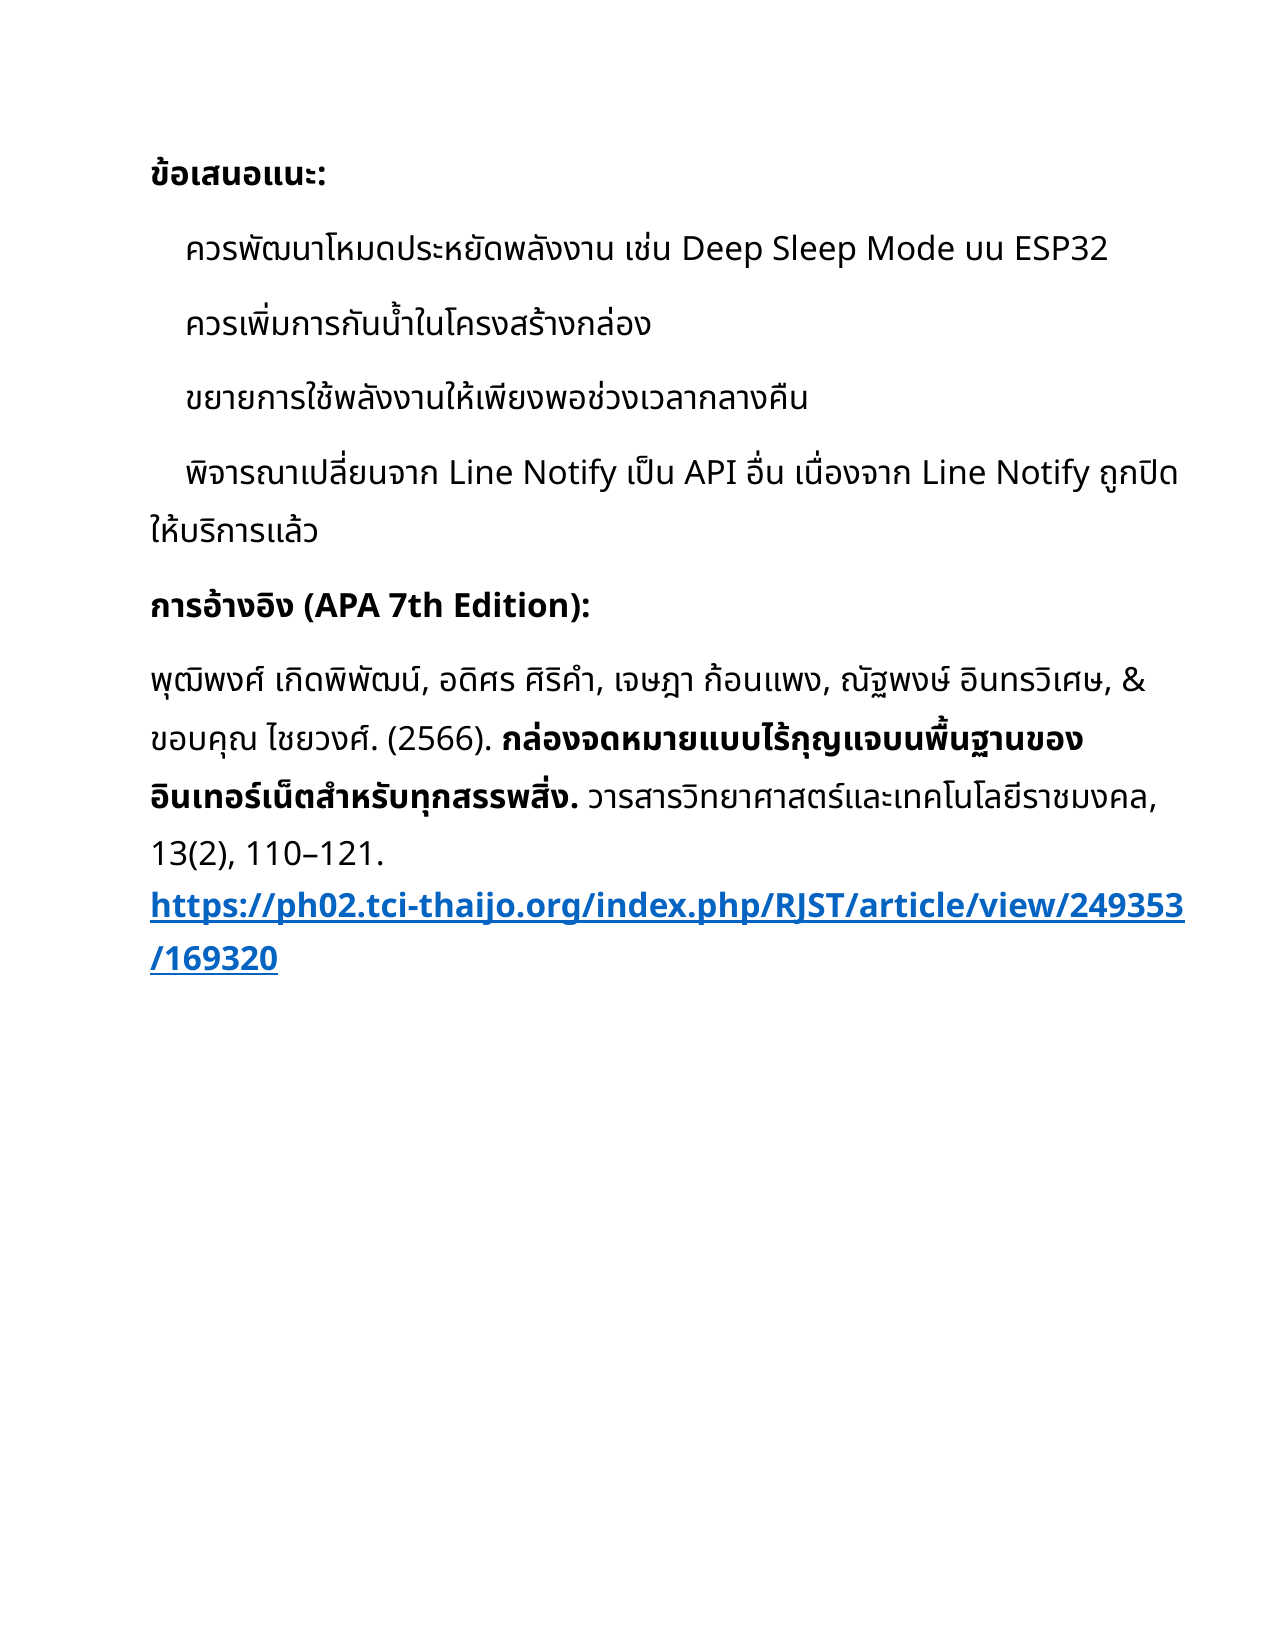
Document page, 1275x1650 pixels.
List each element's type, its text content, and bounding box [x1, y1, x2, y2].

text พิจารณาเปลี่ยนจาก Line Notify เป็น API อื่น เนื่องจาก Line Notify ถูกปิดให้บริการแล้ว [150, 449, 1191, 557]
text ควรเพิ่มการกันน้ำในโครงสร้างกล่อง [150, 299, 1191, 350]
text ข้อเสนอแนะ: [150, 150, 1191, 201]
text ขยายการใช้พลังงานให้เพียงพอช่วงเวลากลางคืน [150, 374, 1191, 424]
text พุฒิพงศ์ เกิดพิพัฒน์, อดิศร ศิริคำ, เจษฎา ก้อนแพง, ณัฐพงษ์ อินทรวิเศษ, & ขอบคุณ ไชยวงศ์. (2566). กล่องจดหมายแบบไร้กุญแจบนพื้นฐานของอินเทอร์เน็ตสำหรับทุกสรรพสิ่ง. วารสารวิทยาศาสตร์และเทคโนโลยีราชมงคล, 13(2), 110–121. https://ph02.tci-thaijo.org/index.php/RJST/article/view/249353/169320 [150, 656, 1191, 980]
text การอ้างอิง (APA 7th Edition): [150, 581, 1191, 632]
text ควรพัฒนาโหมดประหยัดพลังงาน เช่น Deep Sleep Mode บน ESP32 [150, 225, 1191, 275]
